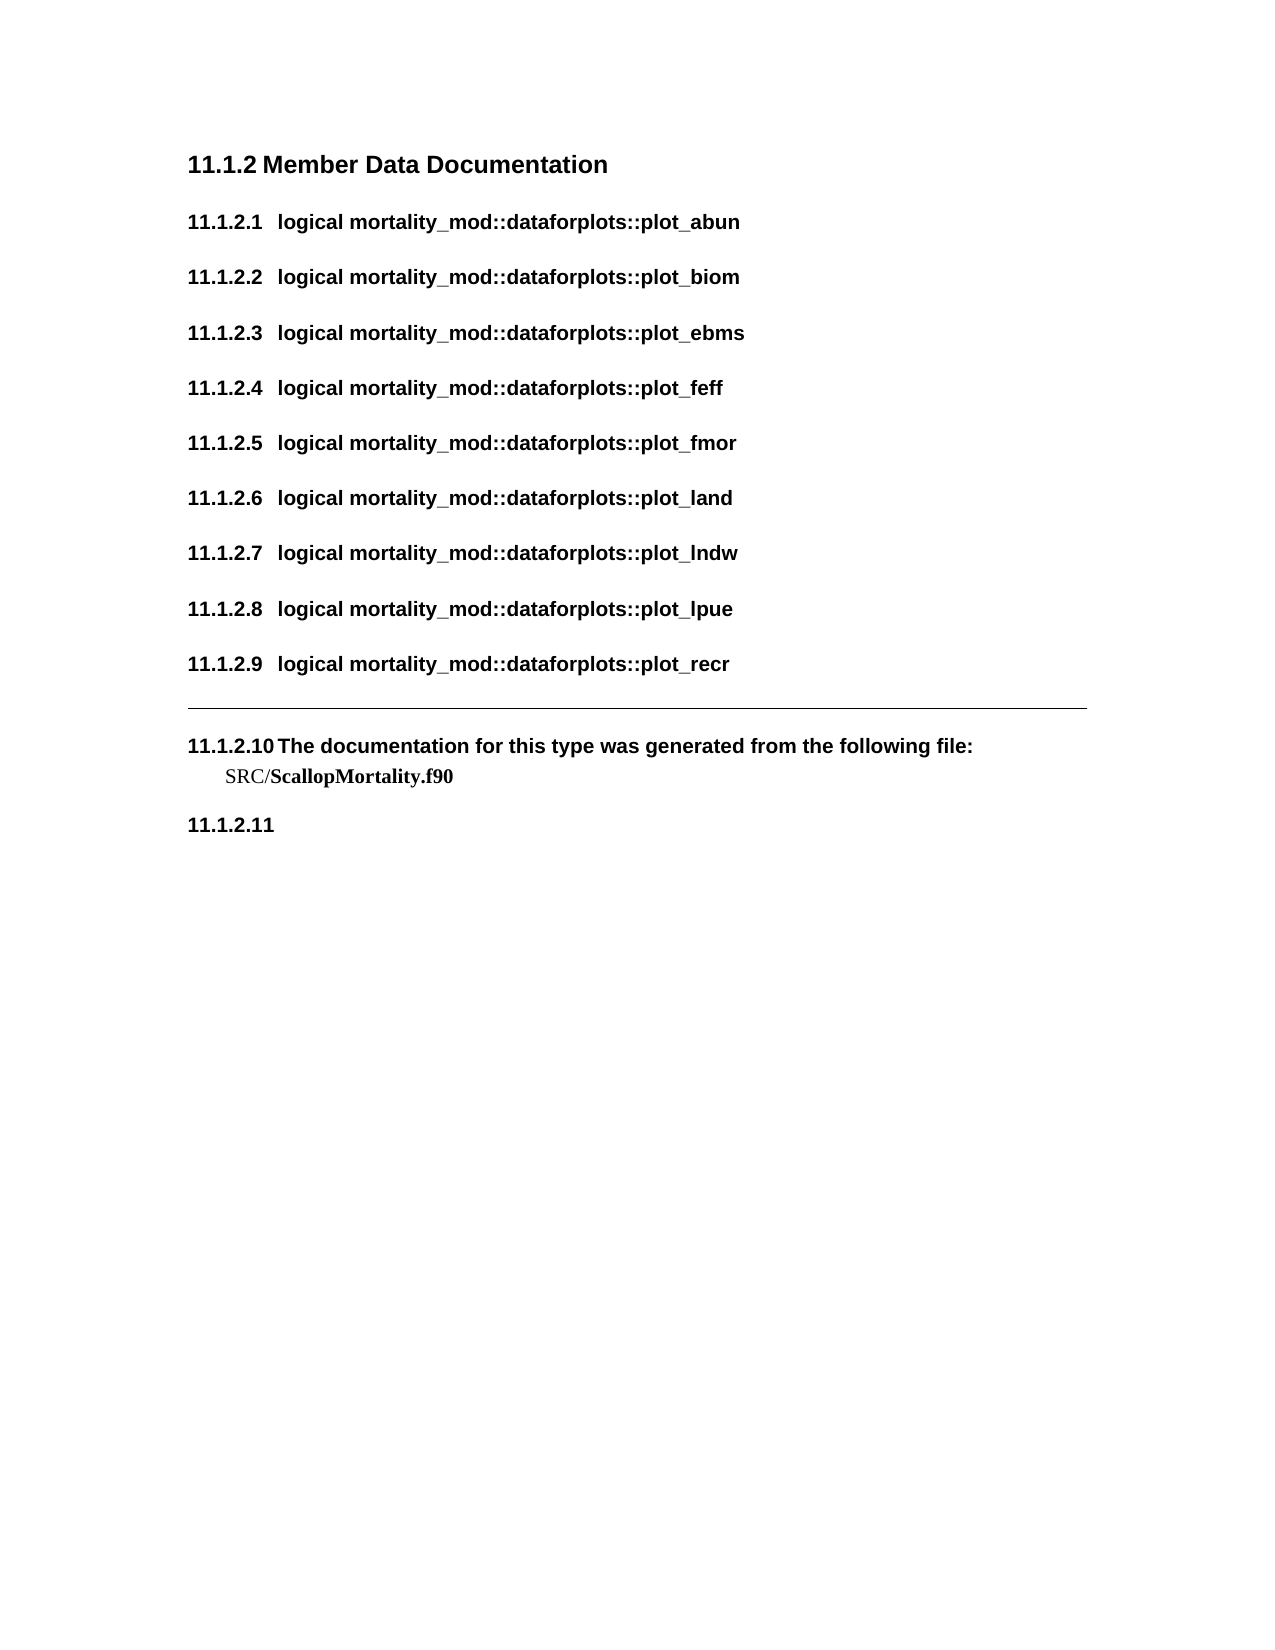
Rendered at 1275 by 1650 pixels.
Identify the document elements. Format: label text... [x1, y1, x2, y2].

subtitle logical mortality_mod::dataforplots::plot_recr [187, 652, 1087, 676]
subtitle Member Data Documentation [187, 150, 1087, 179]
subtitle logical mortality_mod::dataforplots::plot_lpue [187, 596, 1087, 620]
subtitle logical mortality_mod::dataforplots::plot_ebms [187, 320, 1087, 344]
subtitle logical mortality_mod::dataforplots::plot_abun [187, 210, 1087, 234]
subtitle logical mortality_mod::dataforplots::plot_feff [187, 376, 1087, 399]
subtitle logical mortality_mod::dataforplots::plot_lndw [187, 541, 1087, 565]
subtitle logical mortality_mod::dataforplots::plot_fmor [187, 431, 1087, 455]
subtitle The documentation for this type was generated from the following file: [187, 733, 1087, 757]
subtitle logical mortality_mod::dataforplots::plot_biom [187, 265, 1087, 289]
subtitle logical mortality_mod::dataforplots::plot_land [187, 486, 1087, 510]
